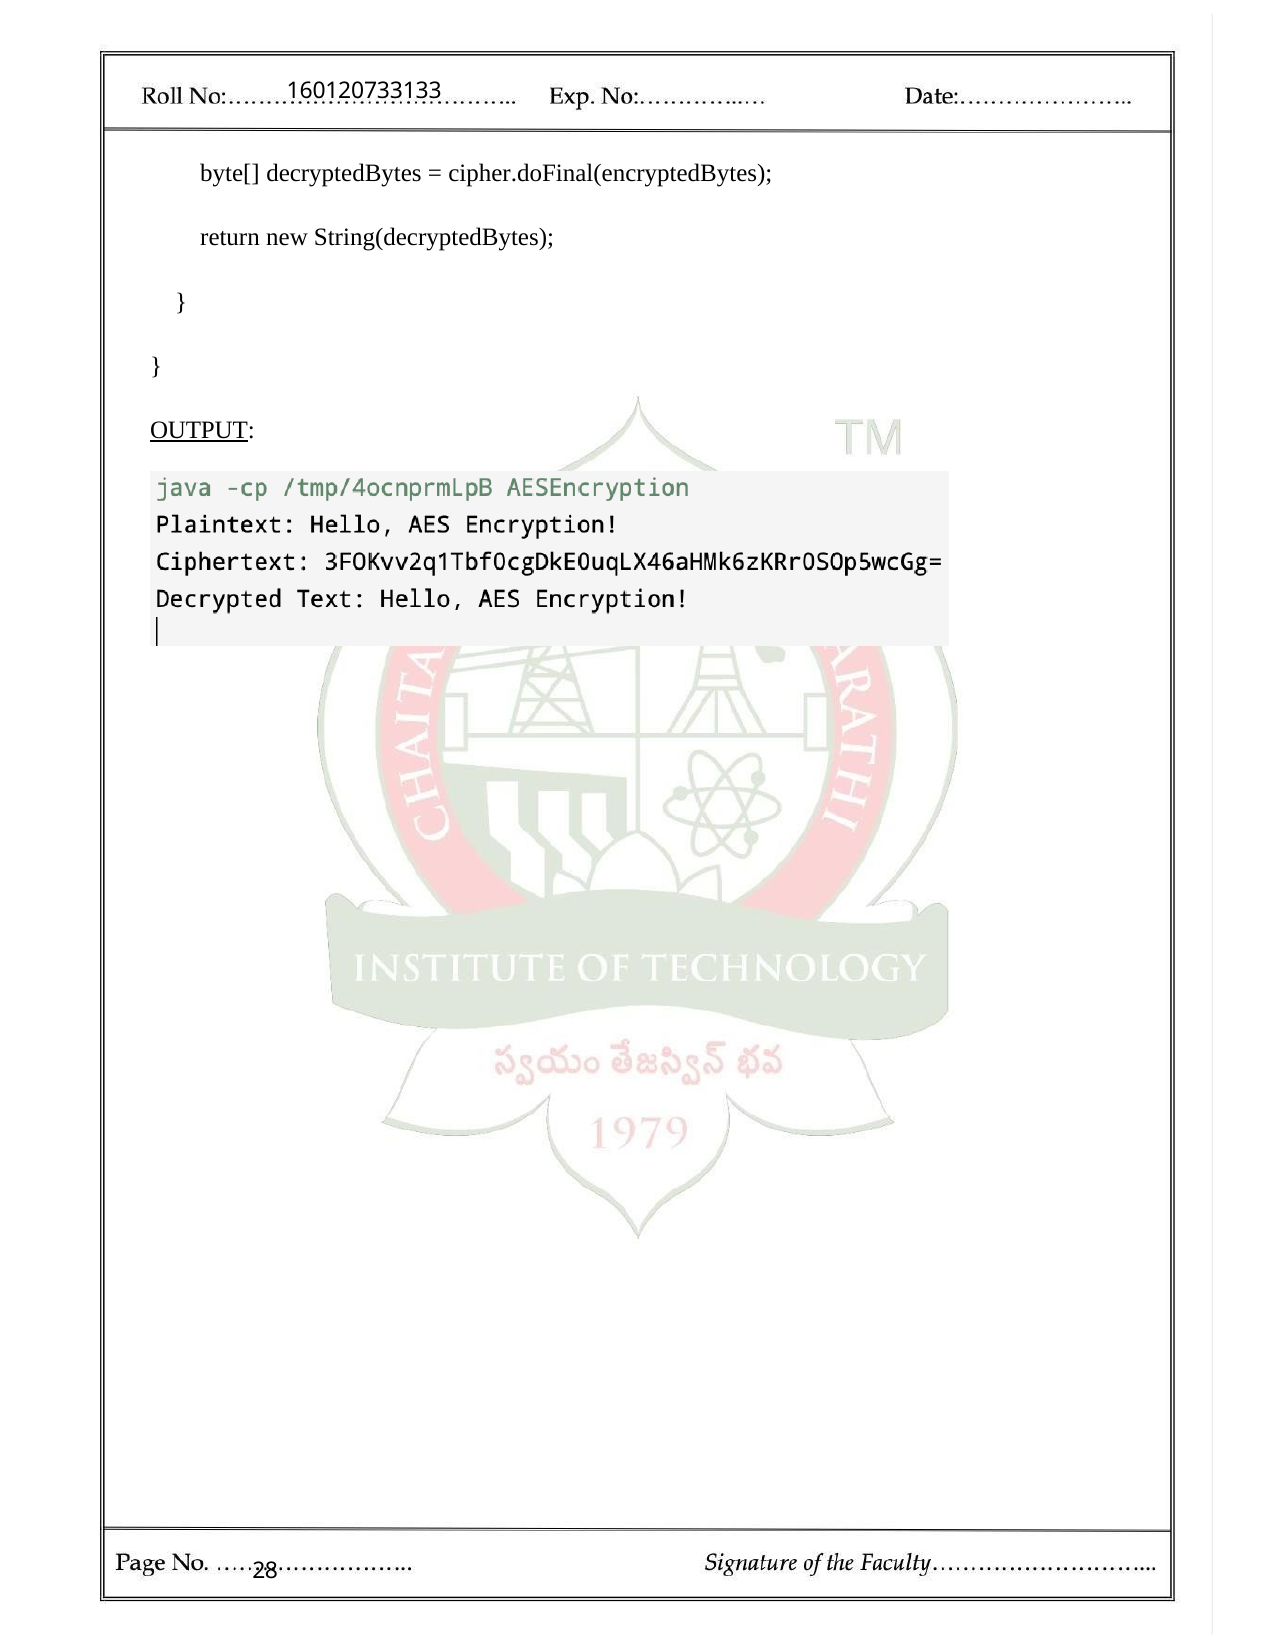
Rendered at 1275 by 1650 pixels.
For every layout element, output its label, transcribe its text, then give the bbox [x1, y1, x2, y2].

picture [99, 14, 1213, 1635]
text } [175, 287, 1137, 316]
text } OUTPUT: [150, 351, 256, 444]
text 160120733133 [286, 74, 1137, 106]
text byte[] decryptedBytes = cipher.doFinal(encryptedBytes); return new String(decryptedBytes); [200, 158, 825, 251]
text 28 [252, 1554, 1137, 1585]
